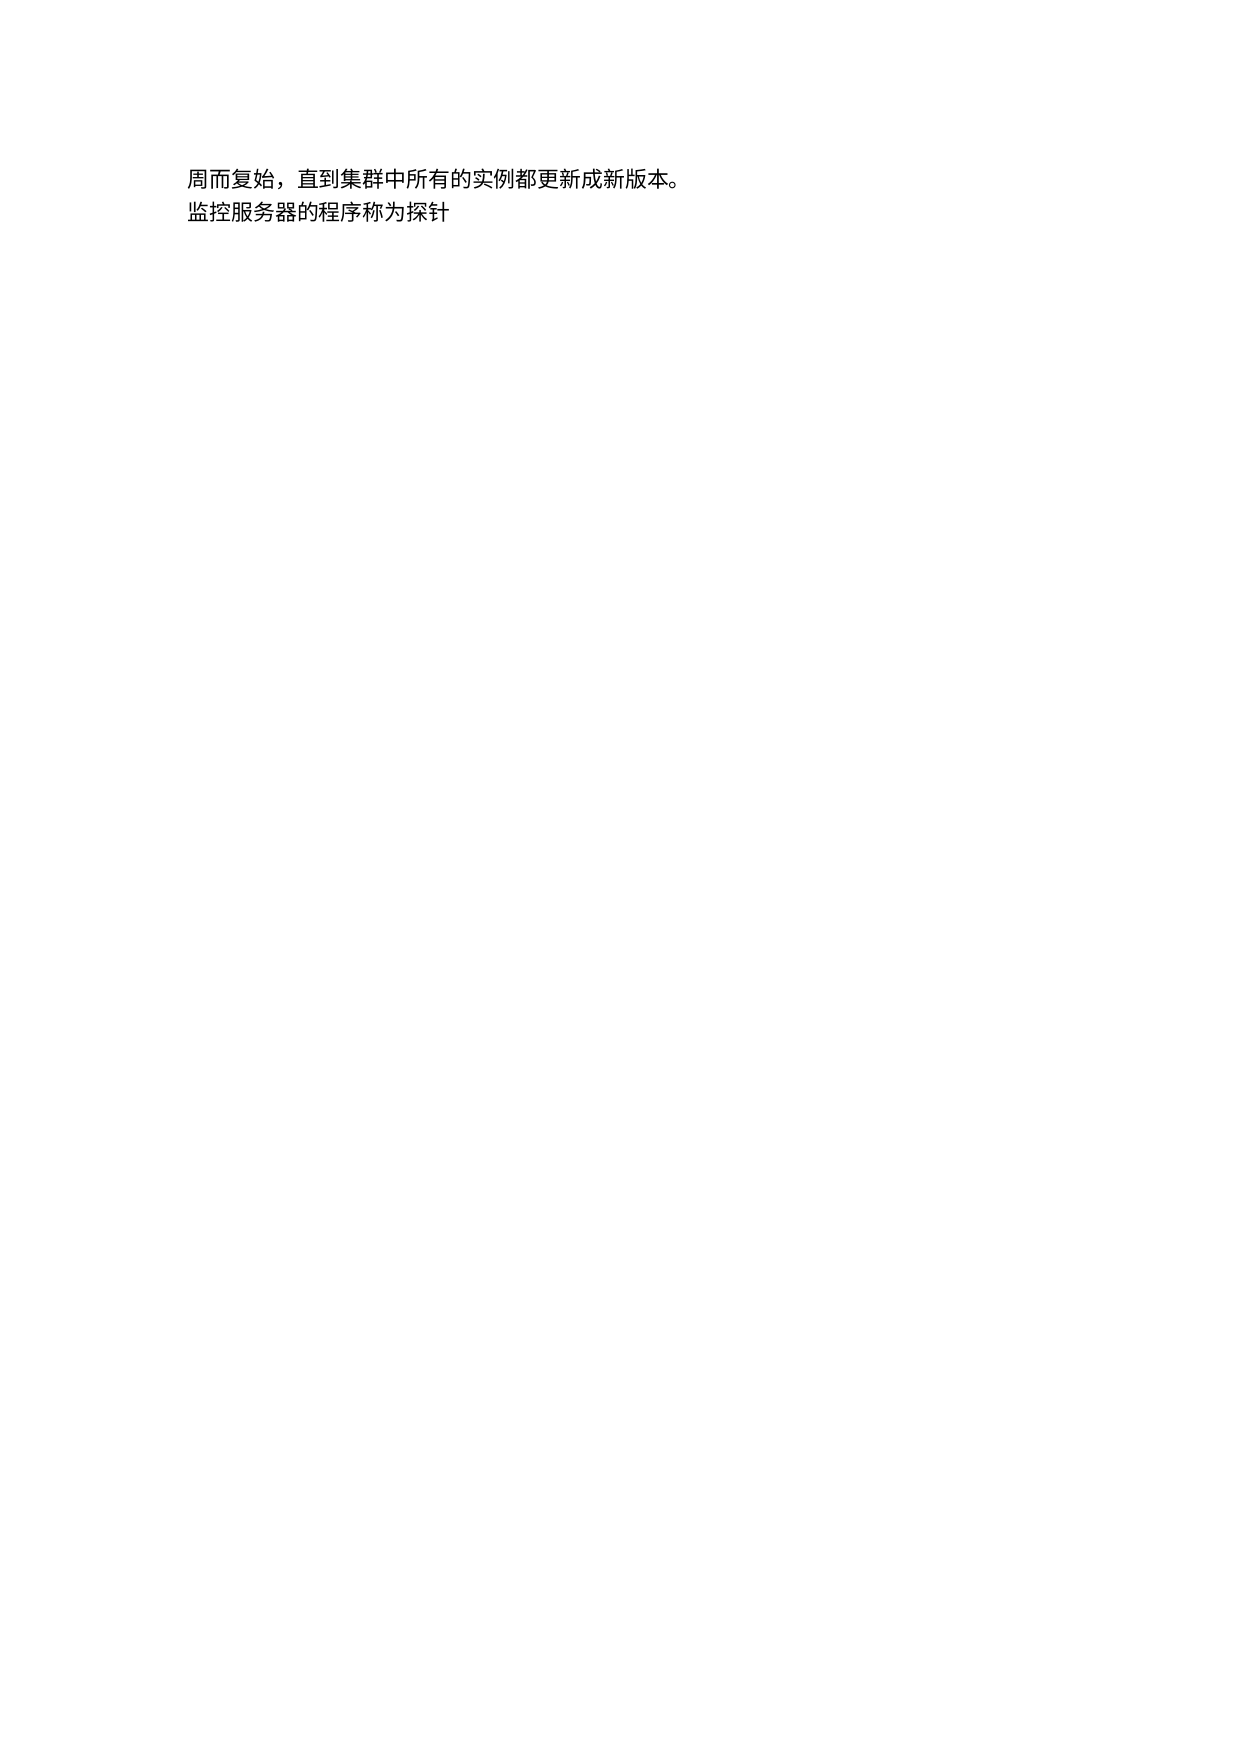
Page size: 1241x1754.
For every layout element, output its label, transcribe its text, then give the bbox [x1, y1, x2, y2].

text 滚动发布：一般是取出一个或者多个服务器停止服务，执行更新，并重新将其投入使用。周而复始，直到集群中所有的实例都更新成新版本。 [187, 162, 1053, 194]
text 监控服务器的程序称为探针 [187, 194, 1053, 227]
